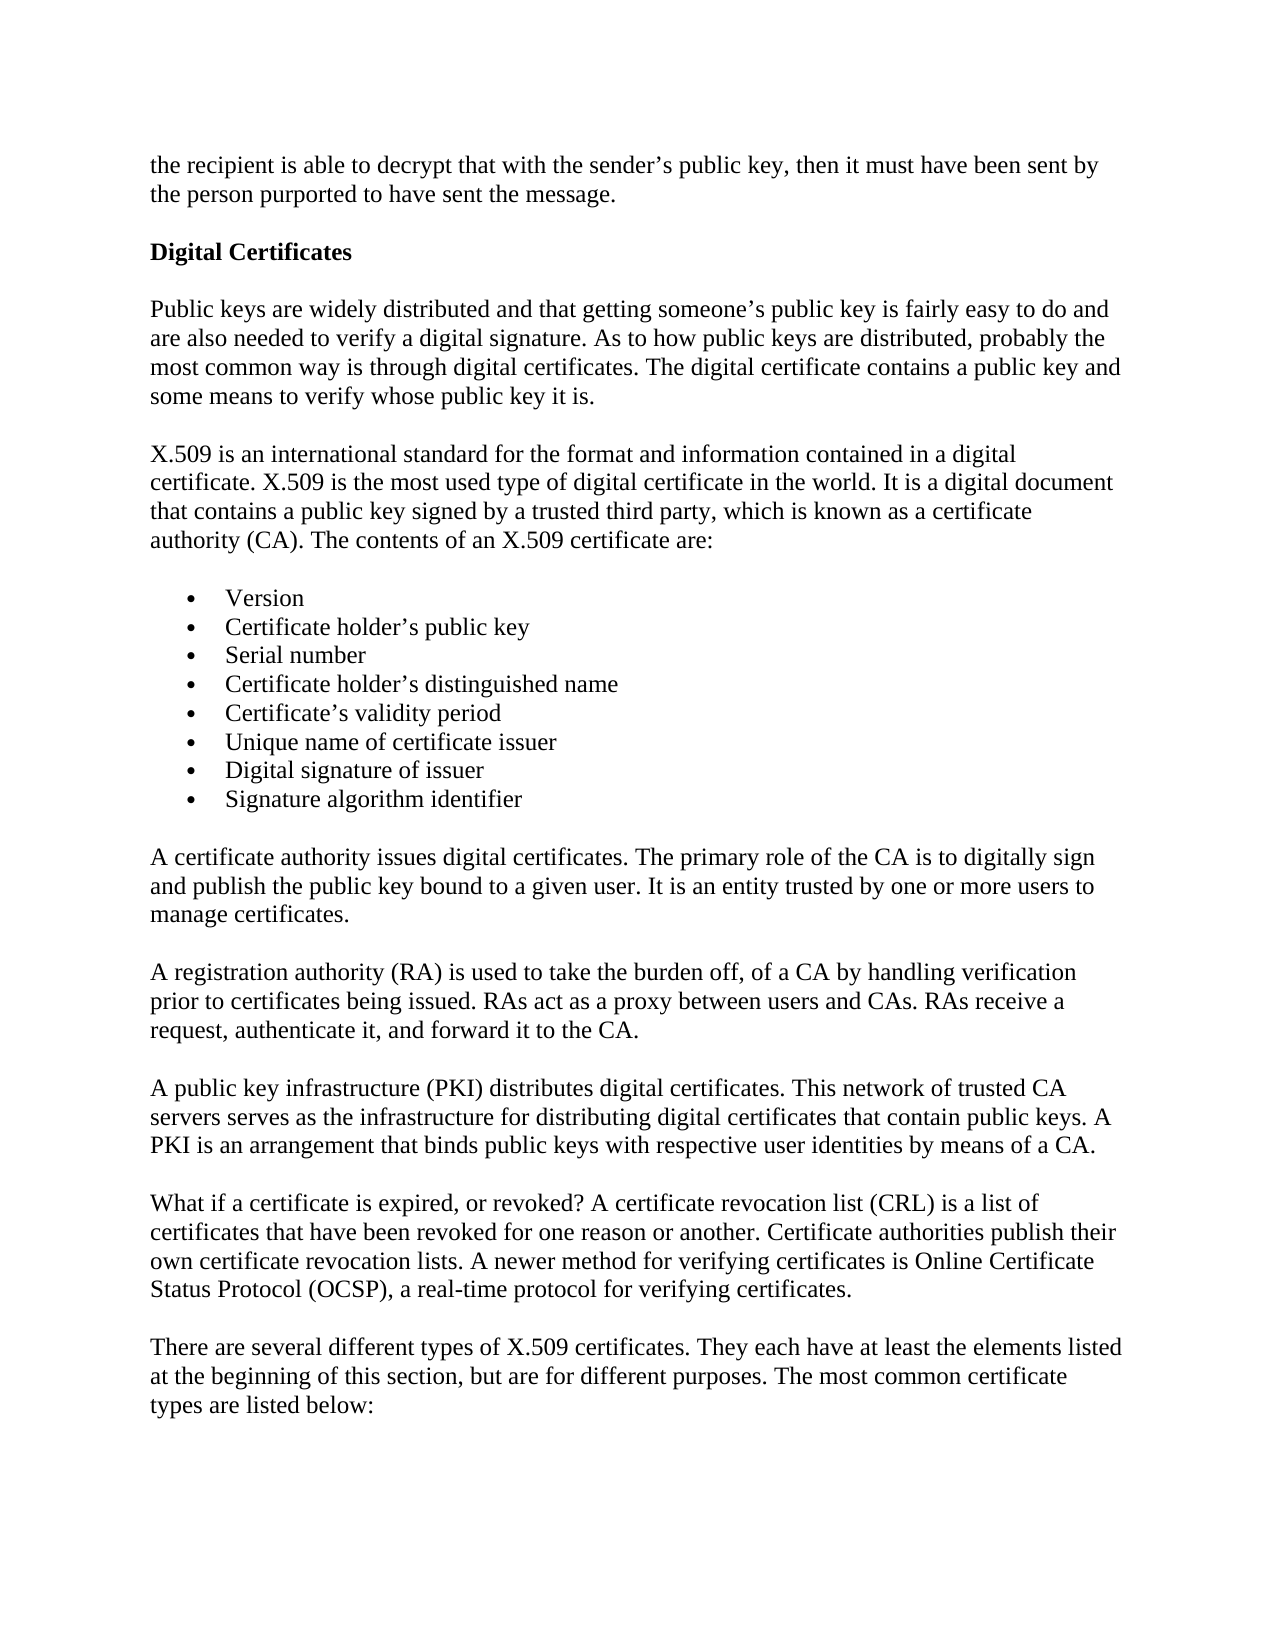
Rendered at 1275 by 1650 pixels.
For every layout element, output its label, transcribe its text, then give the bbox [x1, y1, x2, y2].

text A certificate authority issues digital certificates. The primary role of the CA is to digitally sign and publish the public key bound to a given user. It is an entity trusted by one or more users to manage certificates. [150, 842, 1125, 928]
list Digital signature of issuer [187, 755, 1125, 784]
list Certificate holder’s distinguished name [187, 669, 1125, 698]
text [150, 150, 1125, 207]
text Public keys are widely distributed and that getting someone’s public key is fairly easy to do and are also needed to verify a digital signature. As to how public keys are distributed, probably the most common way is through digital certificates. The digital certificate contains a public key and some means to verify whose public key it is. [150, 294, 1125, 409]
list Signature algorithm identifier [187, 784, 1125, 813]
list Version [187, 583, 1125, 612]
text X.509 is an international standard for the format and information contained in a digital certificate. X.509 is the most used type of digital certificate in the world. It is a digital document that contains a public key signed by a trusted third party, which is known as a certificate authority (CA). The contents of an X.509 certificate are: [150, 439, 1125, 554]
list Serial number [187, 640, 1125, 669]
list Certificate’s validity period [187, 698, 1125, 727]
text A registration authority (RA) is used to take the burden off, of a CA by handling verification prior to certificates being issued. RAs act as a proxy between users and CAs. RAs receive a request, authenticate it, and forward it to the CA. [150, 957, 1125, 1044]
text There are several different types of X.509 certificates. They each have at least the elements listed at the beginning of this section, but are for different purposes. The most common certificate types are listed below: [150, 1332, 1125, 1419]
list Certificate holder’s public key [187, 612, 1125, 640]
text Digital Certificates [150, 237, 1125, 265]
text What if a certificate is expired, or revoked? A certificate revocation list (CRL) is a list of certificates that have been revoked for one reason or another. Certificate authorities publish their own certificate revocation lists. A newer method for verifying certificates is Online Certificate Status Protocol (OCSP), a real-time protocol for verifying certificates. [150, 1188, 1125, 1303]
list Unique name of certificate issuer [187, 727, 1125, 755]
text A public key infrastructure (PKI) distributes digital certificates. This network of trusted CA servers serves as the infrastructure for distributing digital certificates that contain public keys. A PKI is an arrangement that binds public keys with respective user identities by means of a CA. [150, 1073, 1125, 1159]
